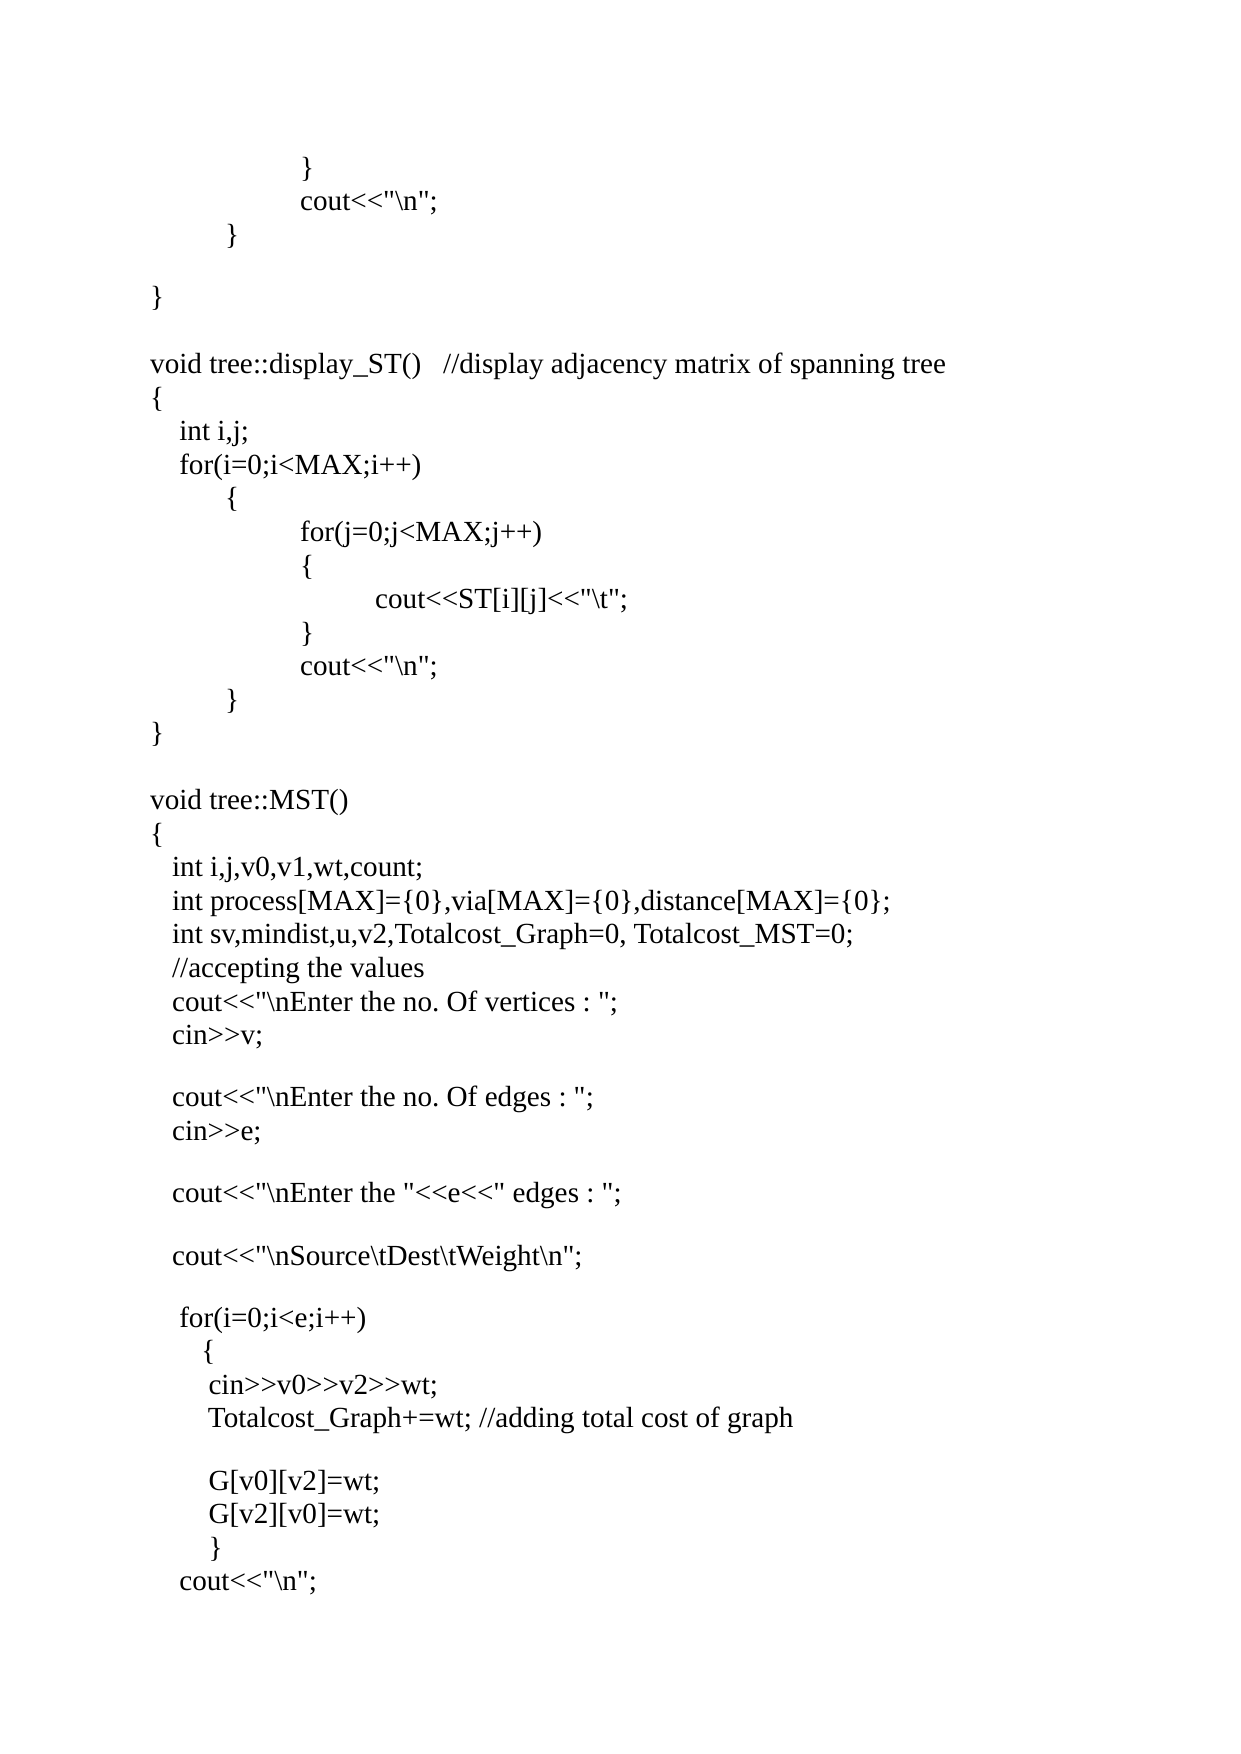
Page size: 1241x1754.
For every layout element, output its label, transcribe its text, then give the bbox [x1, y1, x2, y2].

text G[v2][v0]=wt; [150, 1496, 1090, 1530]
text cout<<"\nSource\tDest\tWeight\n"; [150, 1238, 1090, 1271]
text } [150, 279, 1090, 313]
text cout<<"\nEnter the no. Of vertices : "; [150, 984, 1090, 1017]
text { [150, 816, 1090, 849]
text { [150, 548, 1090, 581]
text cout<<"\n"; [150, 1563, 1090, 1597]
text } [150, 150, 1090, 183]
text int sv,mindist,u,v2,Totalcost_Graph=0, Totalcost_MST=0; [150, 917, 1090, 950]
text cout<<"\nEnter the no. Of edges : "; [150, 1079, 1090, 1113]
text G[v0][v2]=wt; [150, 1463, 1090, 1496]
text for(j=0;j<MAX;j++) [150, 514, 1090, 548]
text //accepting the values [150, 950, 1090, 984]
text Totalcost_Graph+=wt; //adding total cost of graph [150, 1401, 1090, 1434]
text int i,j; [150, 413, 1090, 447]
text cin>>v0>>v2>>wt; [150, 1367, 1090, 1401]
text cout<<ST[i][j]<<"\t"; [150, 581, 1090, 615]
text cout<<"\n"; [150, 648, 1090, 682]
text cout<<"\n"; [150, 183, 1090, 217]
text } [150, 682, 1090, 715]
text } [150, 615, 1090, 648]
text for(i=0;i<e;i++) [150, 1300, 1090, 1333]
text } [150, 217, 1090, 251]
text } [150, 1530, 1090, 1563]
text { [150, 1333, 1090, 1367]
text } [150, 715, 1090, 749]
text cin>>v; [150, 1017, 1090, 1051]
text { [150, 380, 1090, 413]
text void tree::MST() [150, 782, 1090, 816]
text int i,j,v0,v1,wt,count; [150, 849, 1090, 883]
text cin>>e; [150, 1113, 1090, 1147]
text { [150, 481, 1090, 514]
text for(i=0;i<MAX;i++) [150, 447, 1090, 481]
text int process[MAX]={0},via[MAX]={0},distance[MAX]={0}; [150, 883, 1090, 917]
text void tree::display_ST() //display adjacency matrix of spanning tree [150, 346, 1090, 380]
text cout<<"\nEnter the "<<e<<" edges : "; [150, 1175, 1090, 1209]
